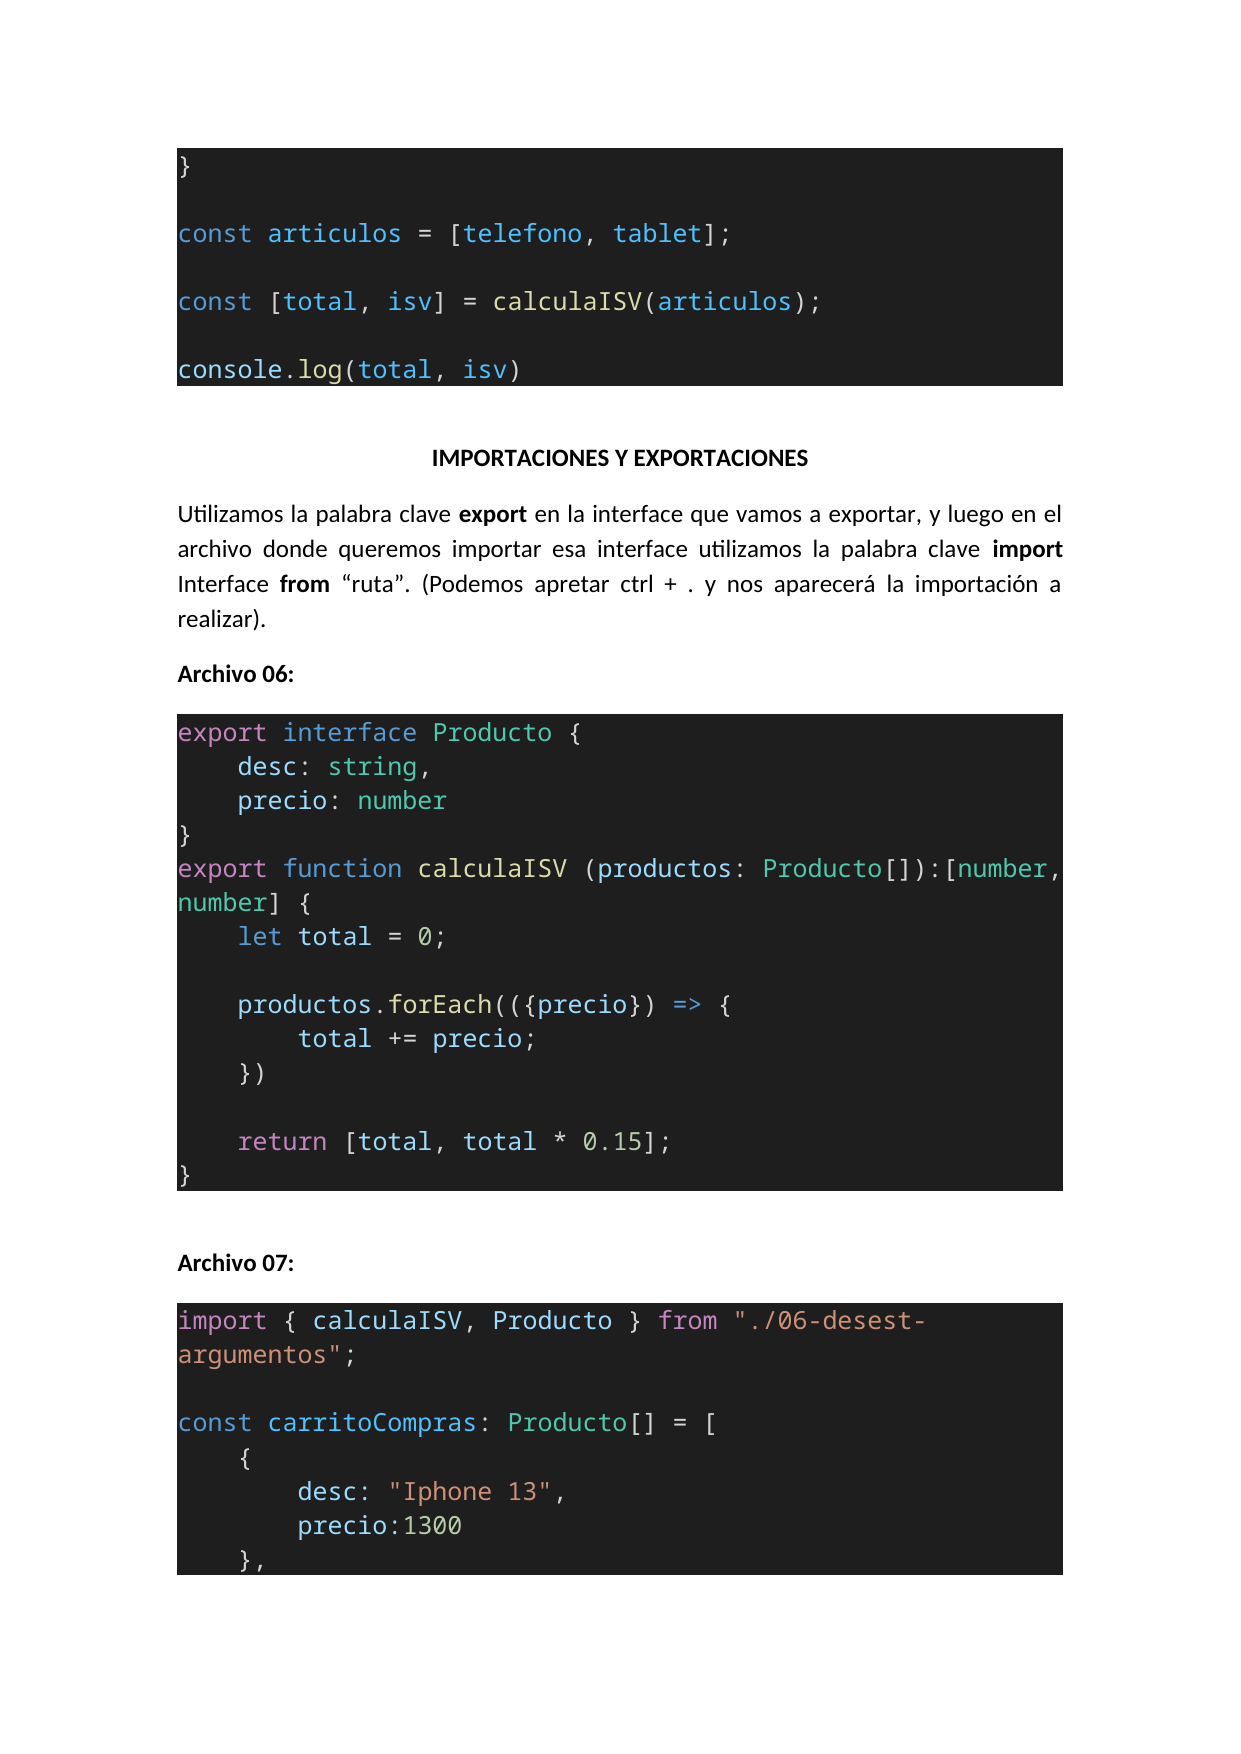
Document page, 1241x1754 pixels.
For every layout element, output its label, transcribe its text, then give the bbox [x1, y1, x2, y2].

text precio:1300 [177, 1507, 1063, 1541]
text const carritoCompras: Producto[] = [ [177, 1405, 1063, 1439]
text { [177, 1439, 1063, 1473]
text } [177, 817, 1063, 851]
text Archivo 06: [177, 658, 1063, 689]
text IMPORTACIONES Y EXPORTACIONES [177, 442, 1063, 472]
text const [total, isv] = calculaISV(articulos); [177, 284, 1063, 318]
text console.log(total, isv) [177, 352, 1063, 386]
text } [177, 1157, 1063, 1191]
text return [total, total * 0.15]; [177, 1123, 1063, 1157]
text const articulos = [telefono, tablet]; [177, 216, 1063, 250]
text }) [177, 1055, 1063, 1089]
text import { calculaISV, Producto } from "./06-desest-argumentos"; [177, 1303, 1063, 1371]
text } [177, 148, 1063, 182]
text let total = 0; [177, 919, 1063, 953]
text precio: number [177, 782, 1063, 817]
text export function calculaISV (productos: Producto[]):[number, number] { [177, 851, 1063, 919]
text productos.forEach(({precio}) => { [177, 987, 1063, 1021]
text }, [177, 1541, 1063, 1575]
text export interface Producto { [177, 714, 1063, 748]
text Archivo 07: [177, 1247, 1063, 1278]
text Utilizamos la palabra clave export en la interface que vamos a exportar, y luego en el archivo donde queremos importar esa interface utilizamos la palabra clave import Interface from “ruta”. (Podemos apretar ctrl + . y nos aparecerá la importación a realizar). [177, 498, 1063, 633]
text desc: "Iphone 13", [177, 1473, 1063, 1507]
text total += precio; [177, 1021, 1063, 1055]
text desc: string, [177, 748, 1063, 782]
